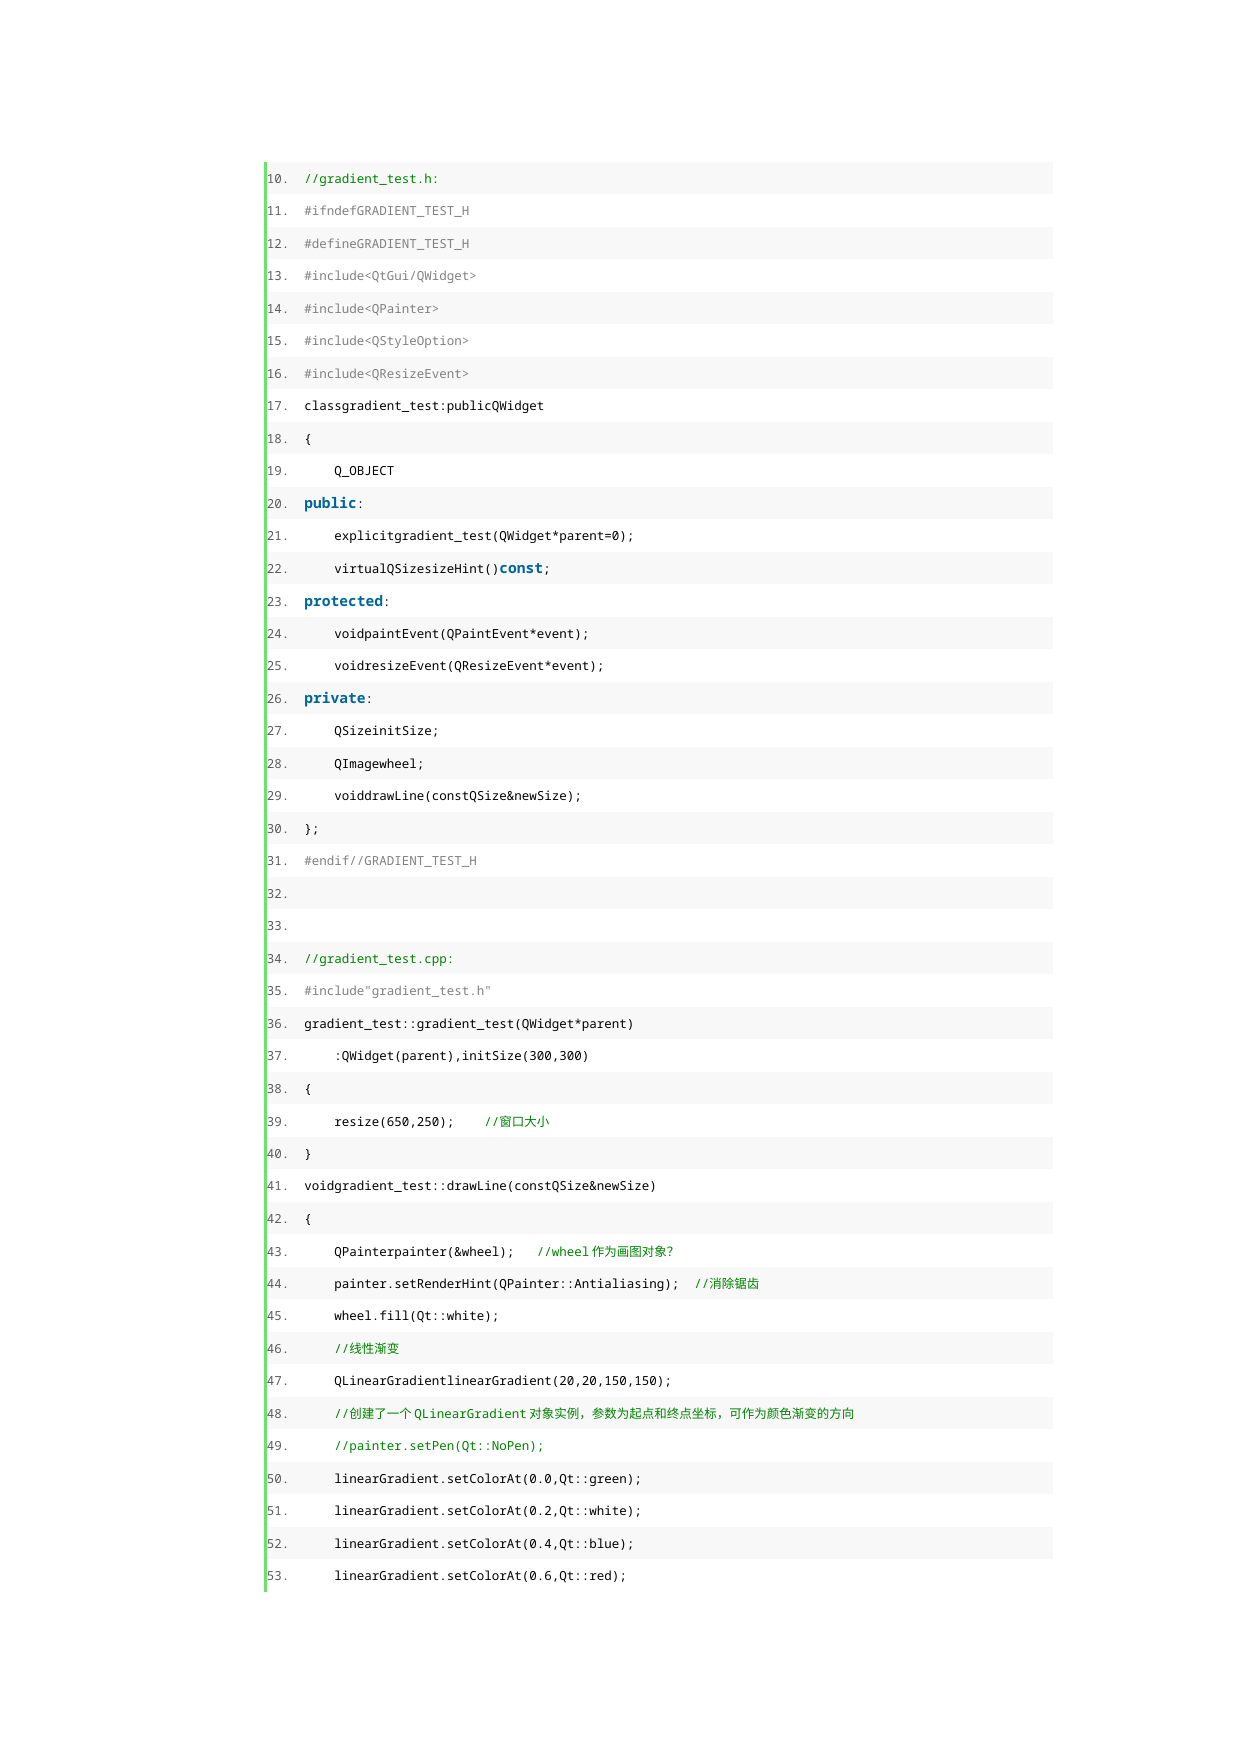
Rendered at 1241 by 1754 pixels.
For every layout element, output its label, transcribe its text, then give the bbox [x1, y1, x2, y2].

list linearGradient.setColorAt(0.0,Qt::green); [267, 1462, 1053, 1494]
list linearGradient.setColorAt(0.4,Qt::blue); [267, 1527, 1053, 1559]
list #ifndefGRADIENT_TEST_H [267, 194, 1053, 227]
list protected: [267, 584, 1053, 617]
list wheel.fill(Qt::white); [267, 1299, 1053, 1332]
list { [267, 422, 1053, 454]
list QLinearGradientlinearGradient(20,20,150,150); [267, 1364, 1053, 1397]
list QSizeinitSize; [267, 714, 1053, 747]
list #include<QPainter> [267, 292, 1053, 324]
list gradient_test::gradient_test(QWidget*parent) [267, 1007, 1053, 1039]
list #include"gradient_test.h" [267, 974, 1053, 1007]
list linearGradient.setColorAt(0.2,Qt::white); [267, 1494, 1053, 1527]
list //gradient_test.cpp: [267, 942, 1053, 974]
list }; [267, 812, 1053, 844]
list } [267, 1137, 1053, 1169]
list #include<QtGui/QWidget> [267, 259, 1053, 292]
list QPainterpainter(&wheel); //wheel作为画图对象？ [267, 1234, 1053, 1267]
list resize(650,250); //窗口大小 [267, 1104, 1053, 1137]
list voidgradient_test::drawLine(constQSize&newSize) [267, 1169, 1053, 1202]
list #defineGRADIENT_TEST_H [267, 227, 1053, 259]
list painter.setRenderHint(QPainter::Antialiasing); //消除锯齿 [267, 1267, 1053, 1299]
list classgradient_test:publicQWidget [267, 389, 1053, 422]
list //gradient_test.h: [267, 162, 1053, 194]
list QImagewheel; [267, 747, 1053, 779]
list Q_OBJECT [267, 454, 1053, 487]
list #endif//GRADIENT_TEST_H [267, 844, 1053, 877]
list public: [267, 487, 1053, 519]
list //painter.setPen(Qt::NoPen); [267, 1429, 1053, 1462]
list voidpaintEvent(QPaintEvent*event); [267, 617, 1053, 649]
list #include<QResizeEvent> [267, 357, 1053, 389]
list #include<QStyleOption> [267, 324, 1053, 357]
list explicitgradient_test(QWidget*parent=0); [267, 519, 1053, 552]
list linearGradient.setColorAt(0.6,Qt::red); [267, 1559, 1053, 1592]
list { [267, 1072, 1053, 1104]
list { [267, 1202, 1053, 1234]
list //线性渐变 [267, 1332, 1053, 1364]
list private: [267, 682, 1053, 714]
list virtualQSizesizeHint()const; [267, 552, 1053, 584]
list //创建了一个QLinearGradient对象实例，参数为起点和终点坐标，可作为颜色渐变的方向 [267, 1397, 1053, 1429]
list voidresizeEvent(QResizeEvent*event); [267, 649, 1053, 682]
list voiddrawLine(constQSize&newSize); [267, 779, 1053, 812]
list :QWidget(parent),initSize(300,300) [267, 1039, 1053, 1072]
